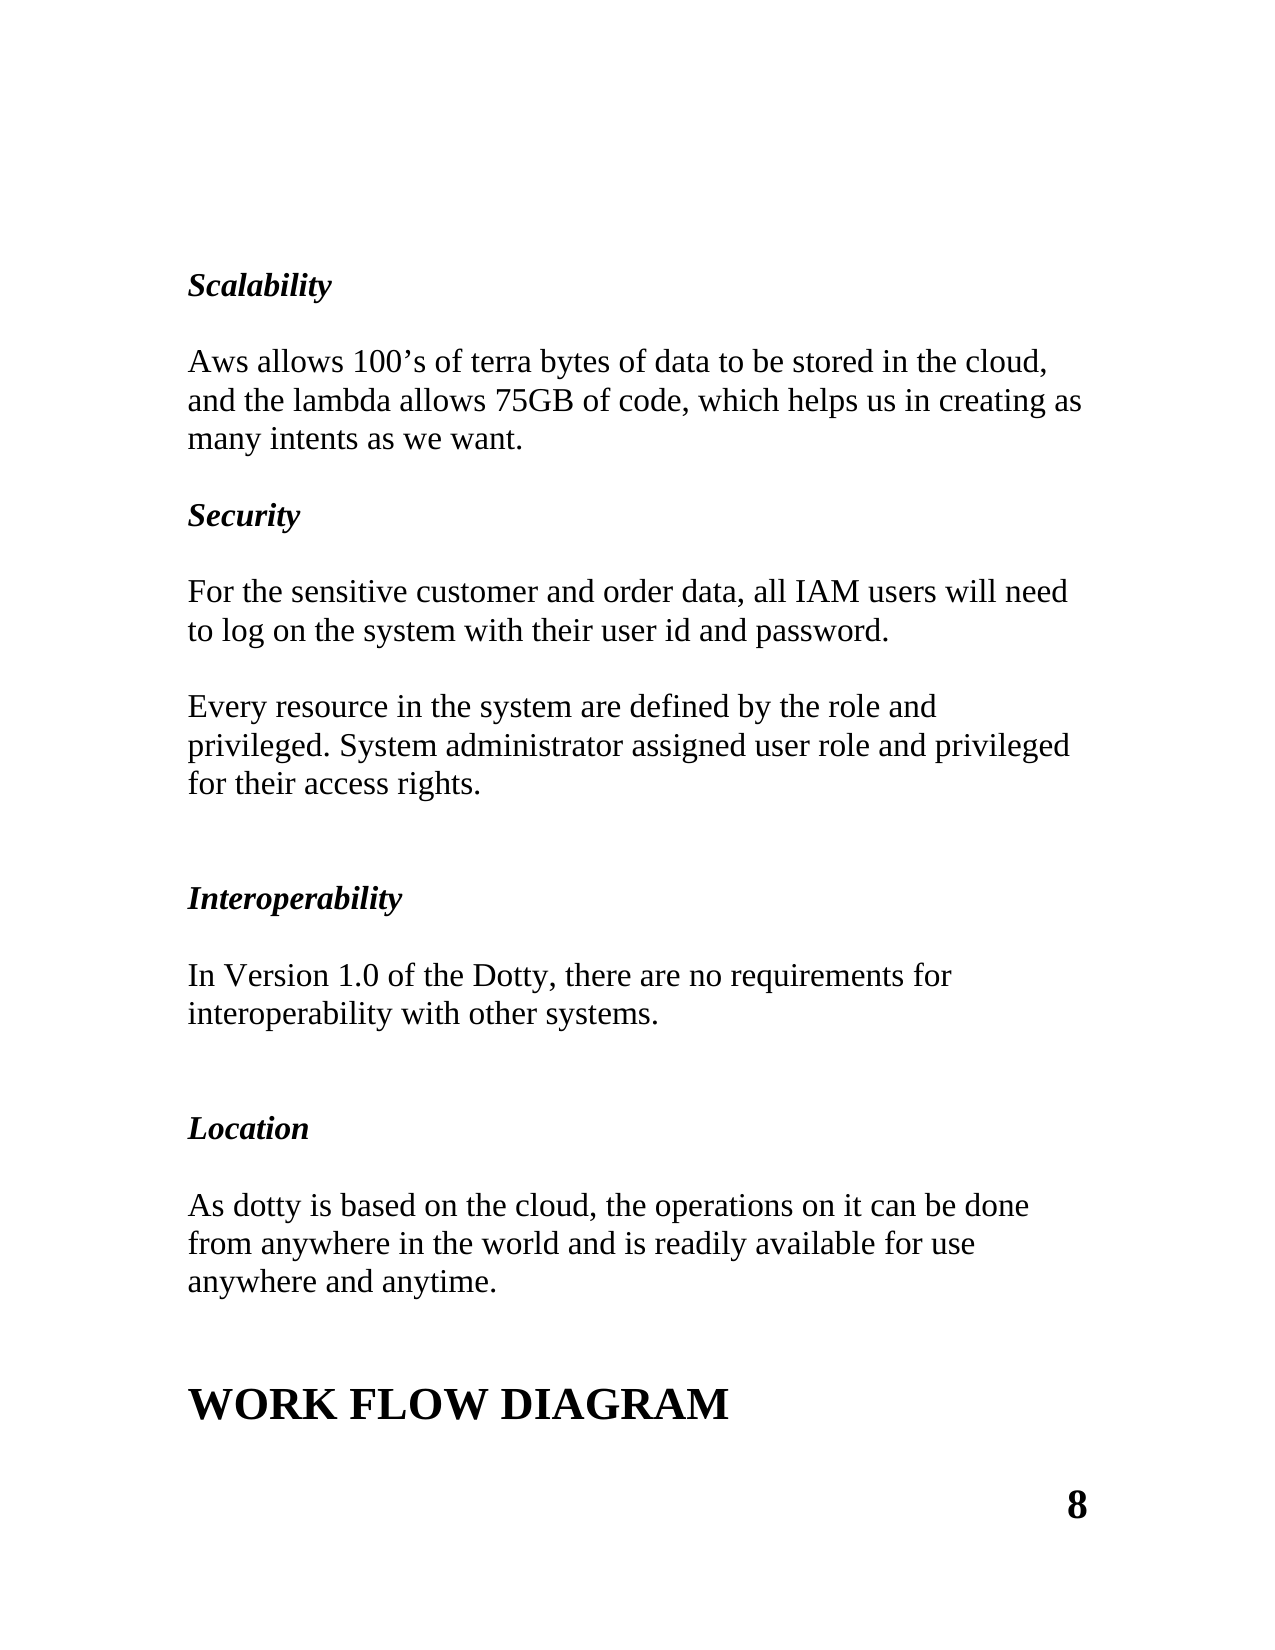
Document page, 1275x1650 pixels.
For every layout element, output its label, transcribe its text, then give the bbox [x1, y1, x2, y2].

text Interoperability [187, 878, 1087, 917]
text Every resource in the system are defined by the role and privileged. System administrator assigned user role and privileged for their access rights. [187, 687, 1087, 802]
text In Version 1.0 of the Dotty, there are no requirements for interoperability with other systems. [187, 955, 1087, 1032]
text WORK FLOW DIAGRAM [187, 1377, 1087, 1429]
text Security [187, 495, 1087, 533]
text For the sensitive customer and order data, all IAM users will need to log on the system with their user id and password. [187, 572, 1087, 648]
text Location [187, 1108, 1087, 1147]
text As dotty is based on the cloud, the operations on it can be done from anywhere in the world and is readily available for use anywhere and anytime. [187, 1185, 1087, 1300]
text Aws allows 100’s of terra bytes of data to be stored in the cloud, and the lambda allows 75GB of code, which helps us in creating as many intents as we want. [187, 342, 1087, 457]
text Scalability [187, 265, 1087, 303]
